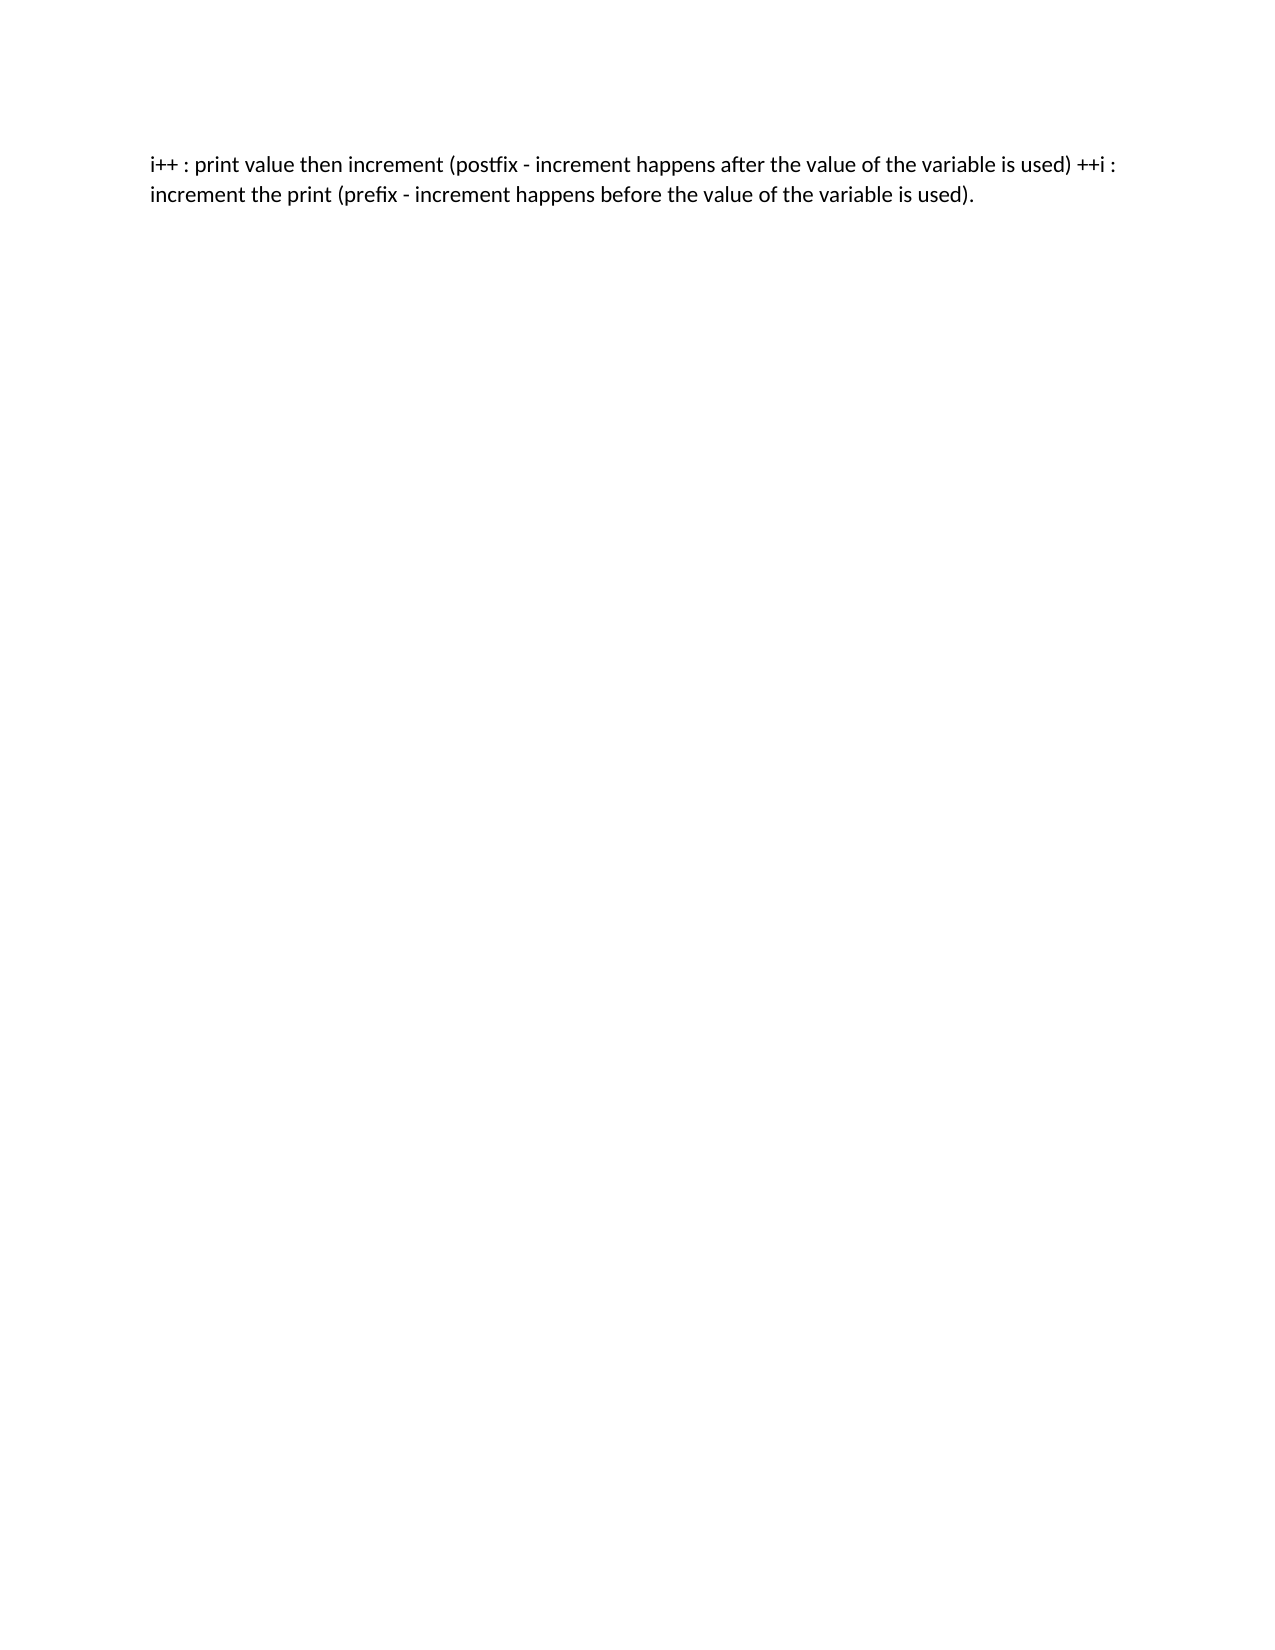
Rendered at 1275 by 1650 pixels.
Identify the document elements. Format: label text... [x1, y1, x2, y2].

text i++ : print value then increment (postfix - increment happens after the value of the variable is used) ++i : increment the print (prefix - increment happens before the value of the variable is used). [150, 150, 1125, 208]
